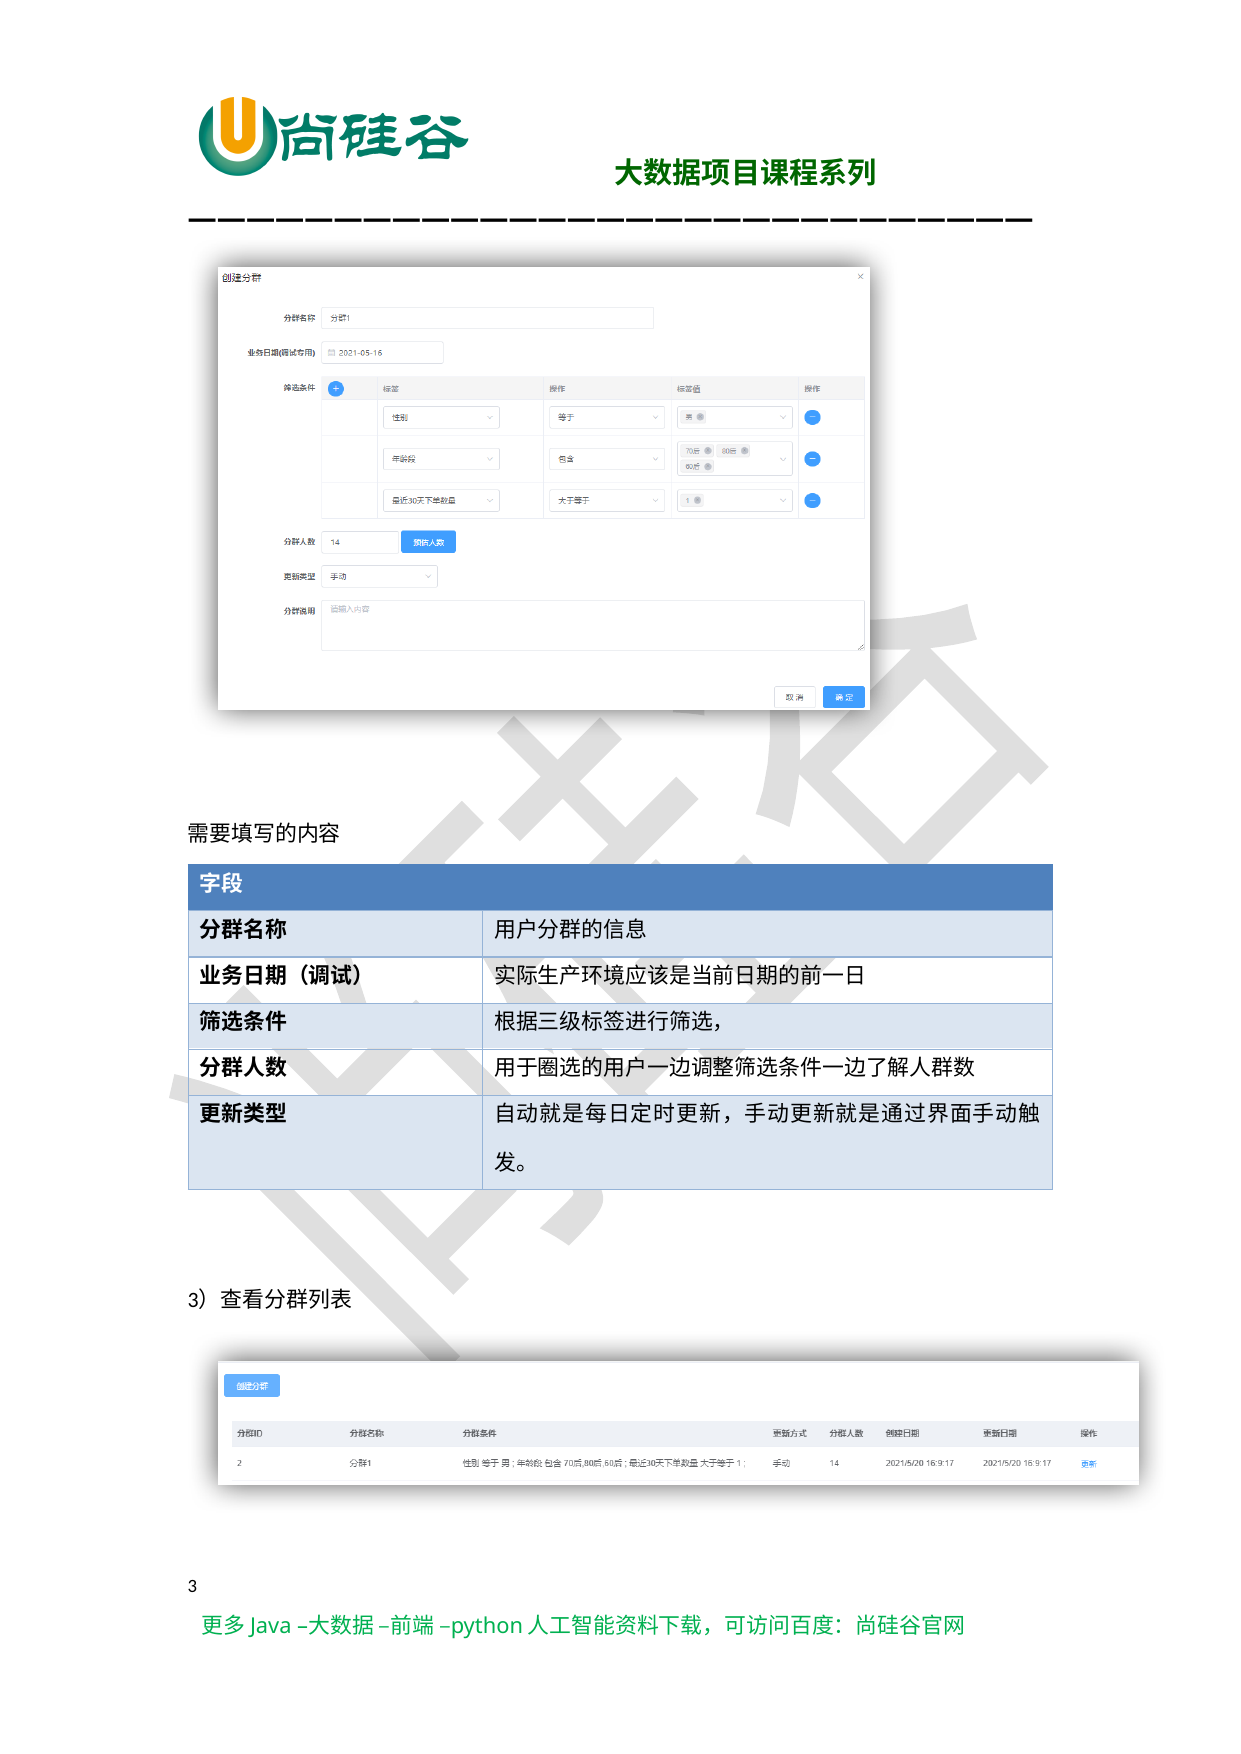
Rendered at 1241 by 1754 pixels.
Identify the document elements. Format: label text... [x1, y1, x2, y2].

picture [218, 1361, 1139, 1485]
picture [218, 267, 870, 710]
table_cell 更新类型 [189, 1096, 482, 1189]
table_cell 用于圈选的用户一边调整筛选条件一边了解人群数 [483, 1050, 1052, 1094]
table_cell 筛选条件 [189, 1004, 482, 1048]
table_cell 根据三级标签进行筛选， [483, 1004, 1052, 1048]
text 需要填写的内容 [187, 816, 1053, 848]
table_cell 业务日期（调试） [189, 958, 482, 1002]
text 3）查看分群列表 [187, 1282, 1053, 1314]
table_header [483, 865, 1052, 910]
table_cell 实际生产环境应该是当前日期的前一日 [483, 958, 1052, 1002]
table_header 字段 [189, 865, 482, 910]
table_cell 分群人数 [189, 1050, 482, 1094]
picture [187, 88, 476, 184]
table_cell 自动就是每日定时更新，手动更新就是通过界面手动触发。 [483, 1096, 1052, 1189]
table_cell 用户分群的信息 [483, 911, 1052, 956]
table_cell 分群名称 [189, 911, 482, 956]
